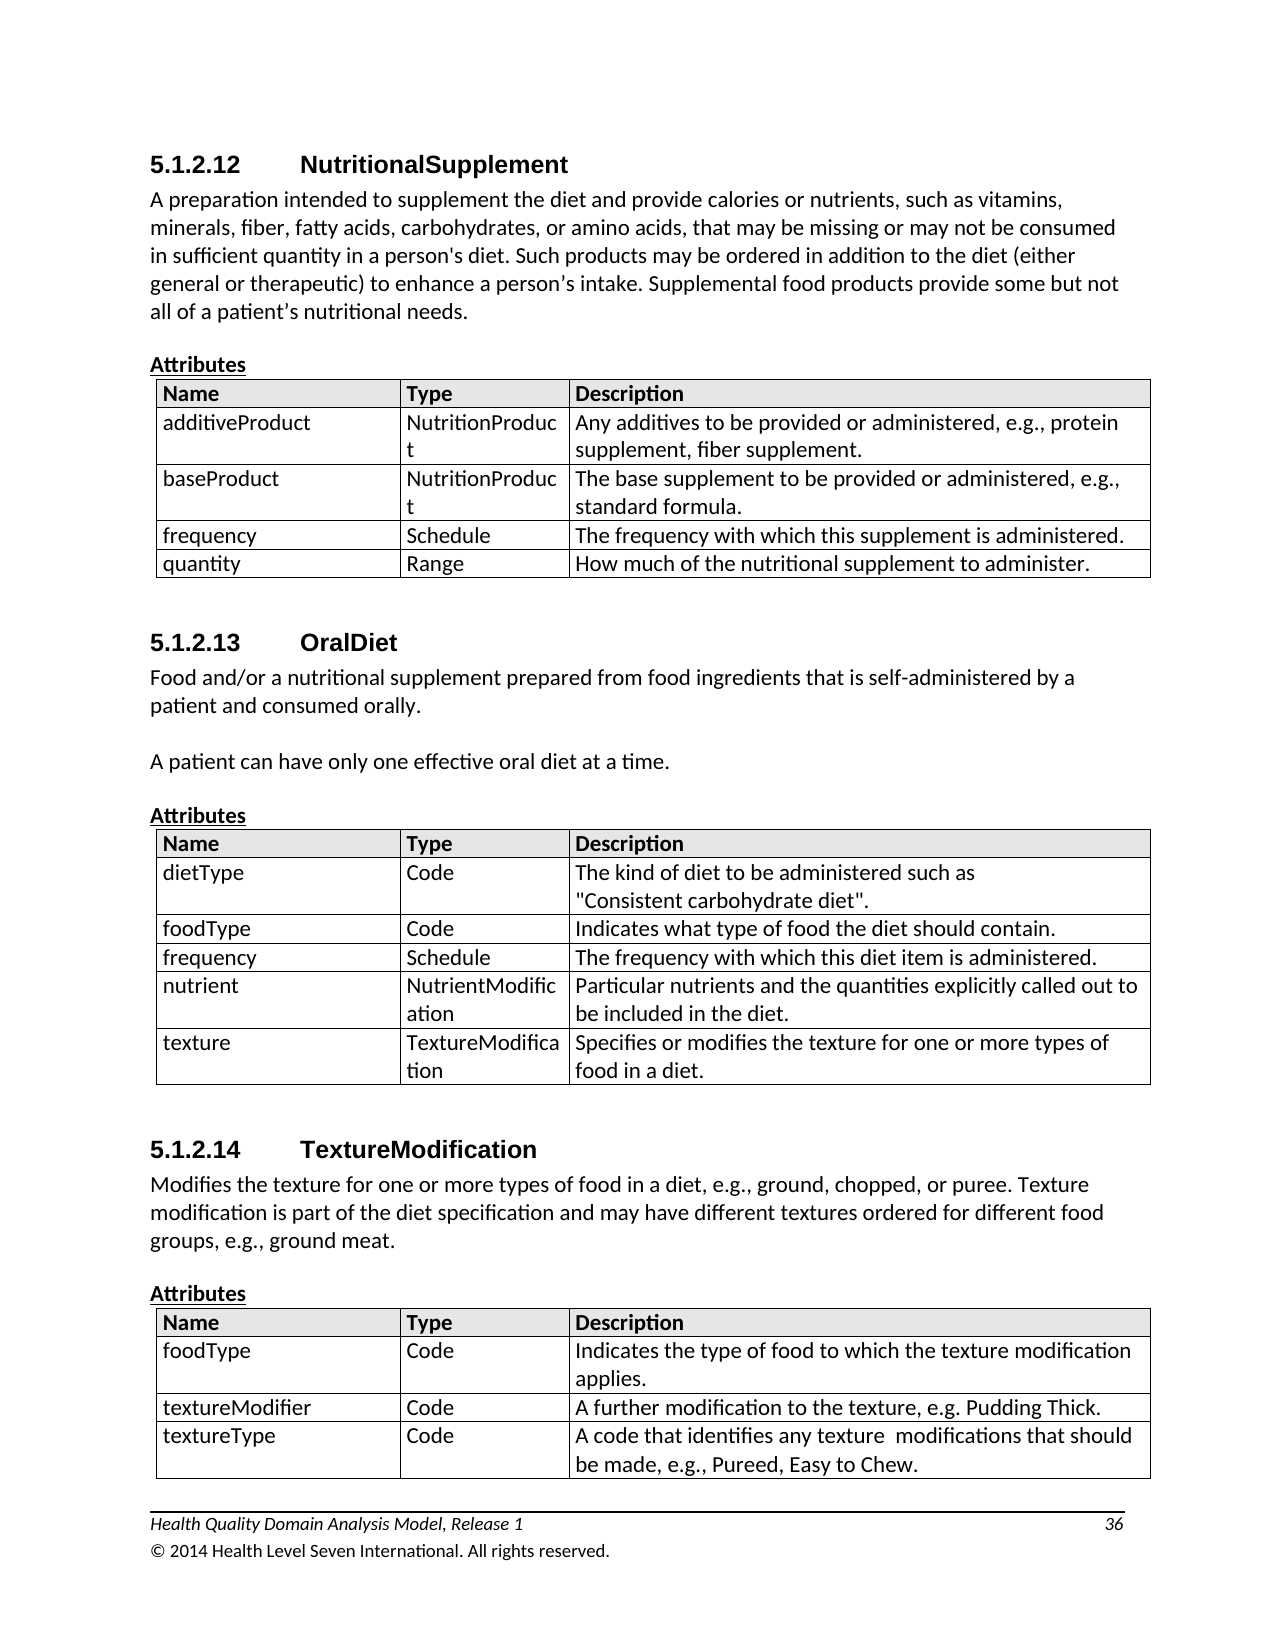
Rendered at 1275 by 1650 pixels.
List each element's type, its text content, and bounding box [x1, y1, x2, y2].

table_cell Code [401, 858, 569, 914]
table_cell baseProduct [157, 465, 400, 520]
table_cell frequency [157, 521, 400, 549]
text Food and/or a nutritional supplement prepared from food ingredients that is self-administered by a patient and consumed orally. [150, 663, 1125, 719]
table_header Name [157, 830, 400, 857]
table_header Type [401, 830, 569, 857]
table_header Type [401, 1309, 569, 1336]
table_cell Code [401, 1422, 569, 1478]
text Modifies the texture for one or more types of food in a diet, e.g., ground, chopped, or puree. Texture modification is part of the diet specification and may have different textures ordered for different food groups, e.g., ground meat. [150, 1170, 1125, 1254]
table_header Description [570, 830, 1150, 857]
table_header Name [157, 1309, 400, 1336]
table_cell Any additives to be provided or administered, e.g., protein supplement, fiber supplement. [570, 408, 1150, 464]
table_cell Code [401, 1394, 569, 1421]
table_cell The base supplement to be provided or administered, e.g., standard formula. [570, 465, 1150, 520]
table_cell frequency [157, 944, 400, 971]
subtitle TextureModification [150, 1135, 1125, 1164]
list Attributes [150, 801, 1125, 829]
table_cell TextureModification [401, 1029, 569, 1084]
subtitle NutritionalSupplement [150, 150, 1125, 179]
table_cell How much of the nutritional supplement to administer. [570, 550, 1150, 577]
text A patient can have only one effective oral diet at a time. [150, 747, 1125, 775]
subtitle OralDiet [150, 628, 1125, 657]
table_cell Code [401, 915, 569, 942]
table_header Description [570, 380, 1150, 407]
table_cell dietType [157, 858, 400, 914]
list Attributes [150, 351, 1125, 378]
table_cell Range [401, 550, 569, 577]
table_cell nutrient [157, 972, 400, 1027]
table_cell textureType [157, 1422, 400, 1478]
table_cell Particular nutrients and the quantities explicitly called out to be included in the diet. [570, 972, 1150, 1027]
table_cell The frequency with which this diet item is administered. [570, 944, 1150, 971]
table_header Description [570, 1309, 1150, 1336]
table_cell Indicates the type of food to which the texture modification applies. [570, 1337, 1150, 1393]
table_cell The kind of diet to be administered such as "Consistent carbohydrate diet". [570, 858, 1150, 914]
table_cell texture [157, 1029, 400, 1084]
table_cell The frequency with which this supplement is administered. [570, 521, 1150, 549]
table_header Name [157, 380, 400, 407]
table_cell NutrientModification [401, 972, 569, 1027]
table_cell foodType [157, 915, 400, 942]
table_cell NutritionProduct [401, 465, 569, 520]
table_cell textureModifier [157, 1394, 400, 1421]
text A preparation intended to supplement the diet and provide calories or nutrients, such as vitamins, minerals, fiber, fatty acids, carbohydrates, or amino acids, that may be missing or may not be consumed in sufficient quantity in a person's diet. Such products may be ordered in addition to the diet (either general or therapeutic) to enhance a person’s intake. Supplemental food products provide some but not all of a patient’s nutritional needs. [150, 185, 1125, 325]
list Attributes [150, 1279, 1125, 1307]
table_cell Specifies or modifies the texture for one or more types of food in a diet. [570, 1029, 1150, 1084]
table_cell foodType [157, 1337, 400, 1393]
table_cell additiveProduct [157, 408, 400, 464]
table_cell quantity [157, 550, 400, 577]
table_cell Schedule [401, 521, 569, 549]
table_cell Code [401, 1337, 569, 1393]
table_cell Indicates what type of food the diet should contain. [570, 915, 1150, 942]
table_cell NutritionProduct [401, 408, 569, 464]
table_cell A code that identifies any texture modifications that should be made, e.g., Pureed, Easy to Chew. [570, 1422, 1150, 1478]
table_cell A further modification to the texture, e.g. Pudding Thick. [570, 1394, 1150, 1421]
table_header Type [401, 380, 569, 407]
table_cell Schedule [401, 944, 569, 971]
